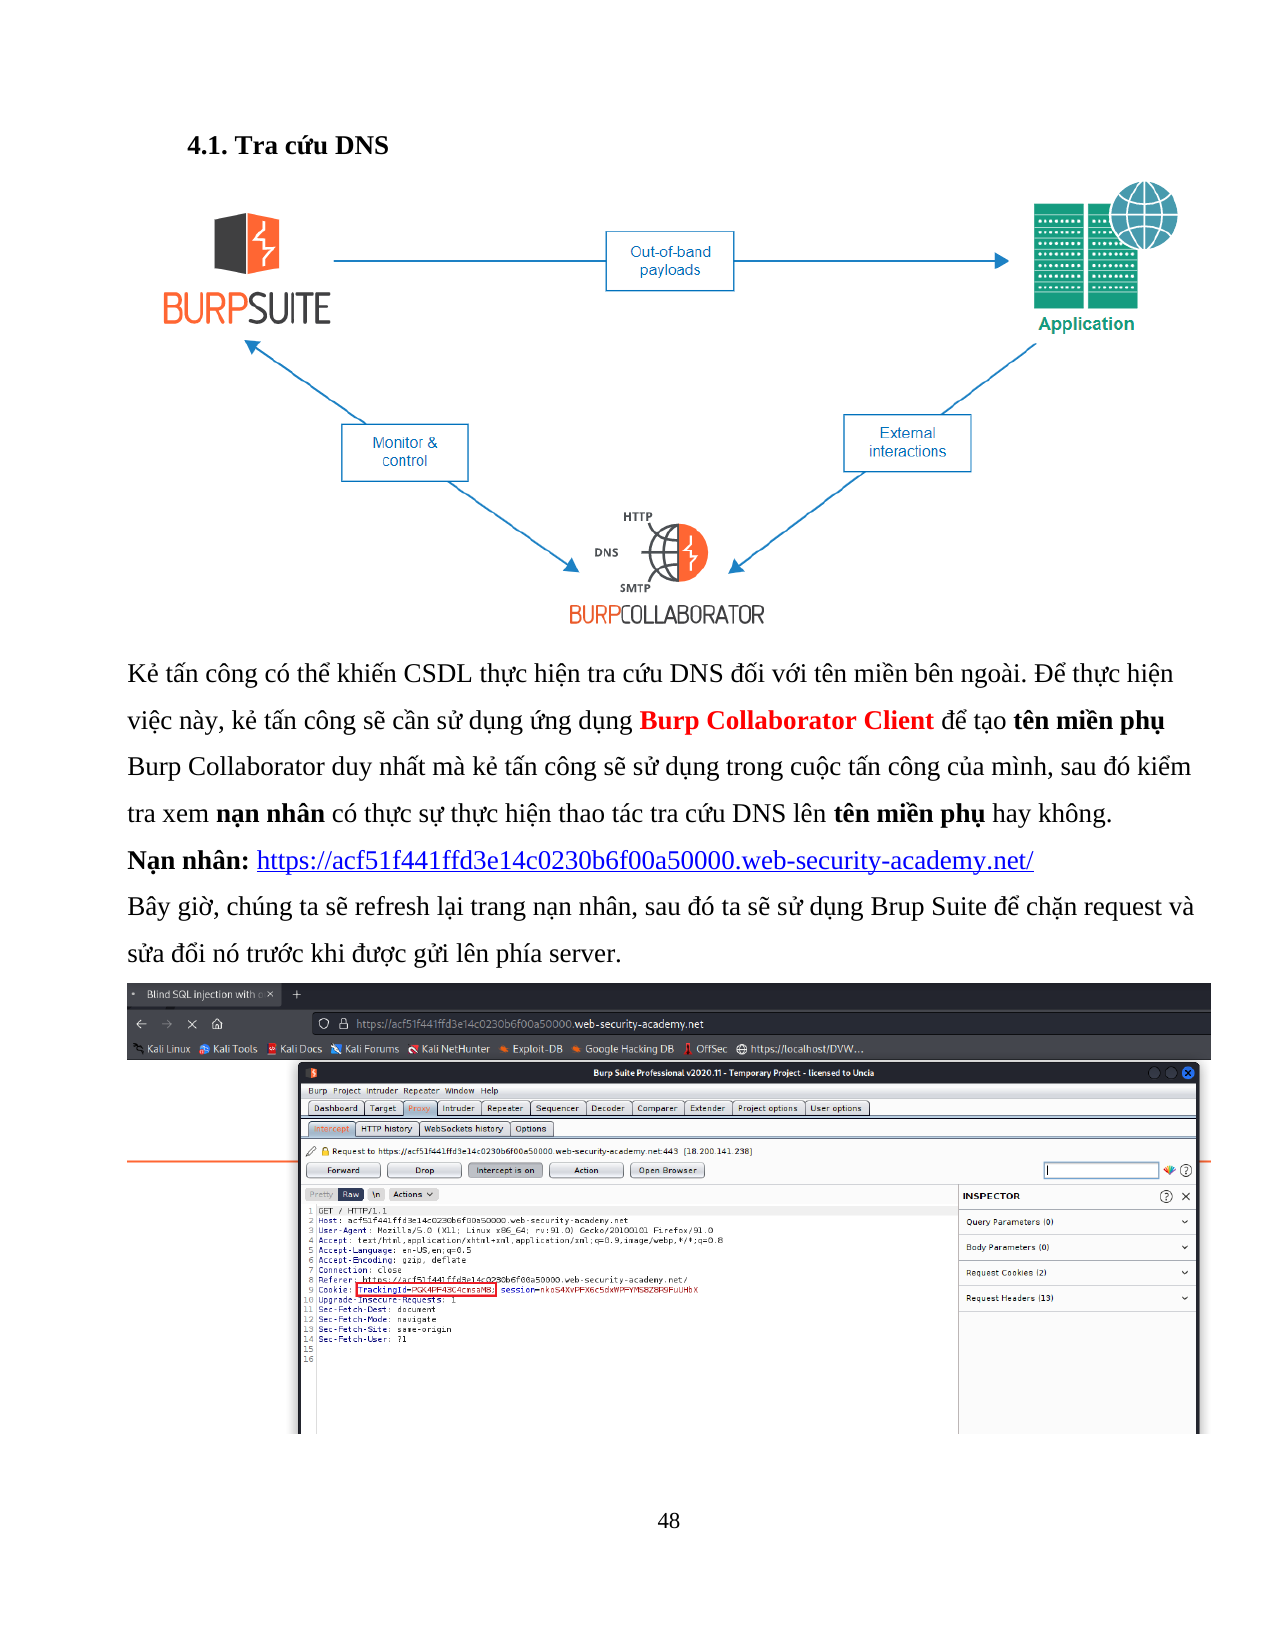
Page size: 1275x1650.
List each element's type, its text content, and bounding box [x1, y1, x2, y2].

subtitle 4.1. Tra cứu DNS [187, 129, 1127, 160]
text Nạn nhân: https://acf51f441ffd3e14c0230b6f00a50000.web-security-academy.net/ [127, 844, 1210, 875]
text Bây giờ, chúng ta sẽ refresh lại trang nạn nhân, sau đó ta sẽ sử dụng Brup Suite để chặn request và sửa đổi nó trước khi được gửi lên phía server. [127, 890, 1210, 968]
text Kẻ tấn công có thể khiến CSDL thực hiện tra cứu DNS đối với tên miền bên ngoài. Để thực hiện việc này, kẻ tấn công sẽ cần sử dụng ứng dụng Burp Collaborator Client để tạo tên miền phụ Burp Collaborator duy nhất mà kẻ tấn công sẽ sử dụng trong cuộc tấn công của mình, sau đó kiểm tra xem nạn nhân có thực sự thực hiện thao tác tra cứu DNS lên tên miền phụ hay không. [127, 657, 1210, 828]
picture [127, 175, 1210, 644]
picture [127, 983, 1211, 1434]
